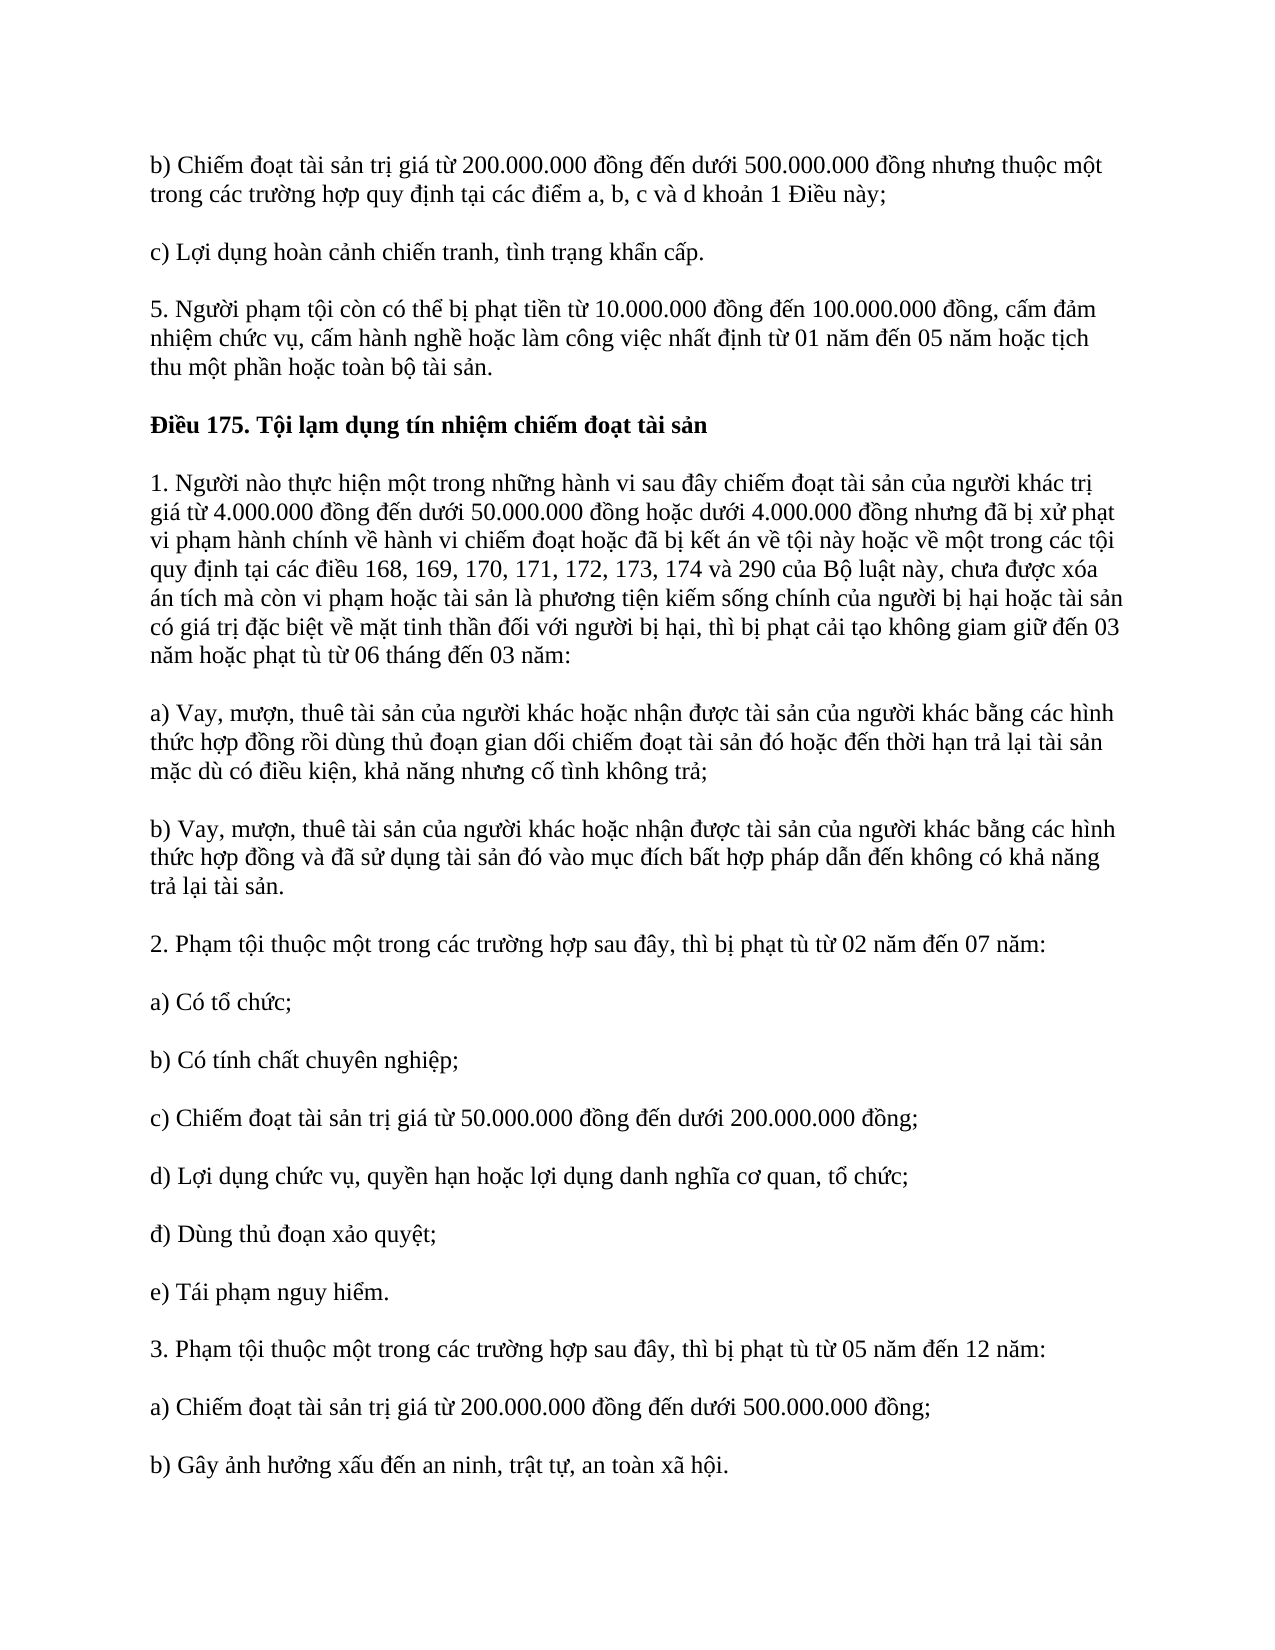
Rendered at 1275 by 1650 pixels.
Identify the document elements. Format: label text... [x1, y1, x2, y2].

text b) Có tính chất chuyên nghiệp; [150, 1045, 1125, 1074]
text e) Tái phạm nguy hiểm. [150, 1277, 1125, 1305]
text c) Chiếm đoạt tài sản trị giá từ 50.000.000 đồng đến dưới 200.000.000 đồng; [150, 1103, 1125, 1132]
text b) Gây ảnh hưởng xấu đến an ninh, trật tự, an toàn xã hội. [150, 1450, 1125, 1479]
text b) Vay, mượn, thuê tài sản của người khác hoặc nhận được tài sản của người khác bằng các hình thức hợp đồng và đã sử dụng tài sản đó vào mục đích bất hợp pháp dẫn đến không có khả năng trả lại tài sản. [150, 814, 1125, 900]
text c) Lợi dụng hoàn cảnh chiến tranh, tình trạng khẩn cấp. [150, 237, 1125, 265]
text d) Lợi dụng chức vụ, quyền hạn hoặc lợi dụng danh nghĩa cơ quan, tổ chức; [150, 1161, 1125, 1189]
text đ) Dùng thủ đoạn xảo quyệt; [150, 1219, 1125, 1247]
text a) Chiếm đoạt tài sản trị giá từ 200.000.000 đồng đến dưới 500.000.000 đồng; [150, 1392, 1125, 1421]
text b) Chiếm đoạt tài sản trị giá từ 200.000.000 đồng đến dưới 500.000.000 đồng nhưng thuộc một trong các trường hợp quy định tại các điểm a, b, c và d khoản 1 Điều này; [150, 150, 1125, 207]
text 2. Phạm tội thuộc một trong các trường hợp sau đây, thì bị phạt tù từ 02 năm đến 07 năm: [150, 929, 1125, 958]
text 1. Người nào thực hiện một trong những hành vi sau đây chiếm đoạt tài sản của người khác trị giá từ 4.000.000 đồng đến dưới 50.000.000 đồng hoặc dưới 4.000.000 đồng nhưng đã bị xử phạt vi phạm hành chính về hành vi chiếm đoạt hoặc đã bị kết án về tội này hoặc về một trong các tội quy định tại các điều 168, 169, 170, 171, 172, 173, 174 và 290 của Bộ luật này, chưa được xóa án tích mà còn vi phạm hoặc tài sản là phương tiện kiếm sống chính của người bị hại hoặc tài sản có giá trị đặc biệt về mặt tinh thần đối với người bị hại, thì bị phạt cải tạo không giam giữ đến 03 năm hoặc phạt tù từ 06 tháng đến 03 năm: [150, 468, 1125, 669]
text 5. Người phạm tội còn có thể bị phạt tiền từ 10.000.000 đồng đến 100.000.000 đồng, cấm đảm nhiệm chức vụ, cấm hành nghề hoặc làm công việc nhất định từ 01 năm đến 05 năm hoặc tịch thu một phần hoặc toàn bộ tài sản. [150, 294, 1125, 381]
text Điều 175. Tội lạm dụng tín nhiệm chiếm đoạt tài sản [150, 410, 1125, 439]
text 3. Phạm tội thuộc một trong các trường hợp sau đây, thì bị phạt tù từ 05 năm đến 12 năm: [150, 1334, 1125, 1363]
text a) Có tổ chức; [150, 987, 1125, 1016]
text a) Vay, mượn, thuê tài sản của người khác hoặc nhận được tài sản của người khác bằng các hình thức hợp đồng rồi dùng thủ đoạn gian dối chiếm đoạt tài sản đó hoặc đến thời hạn trả lại tài sản mặc dù có điều kiện, khả năng nhưng cố tình không trả; [150, 698, 1125, 784]
